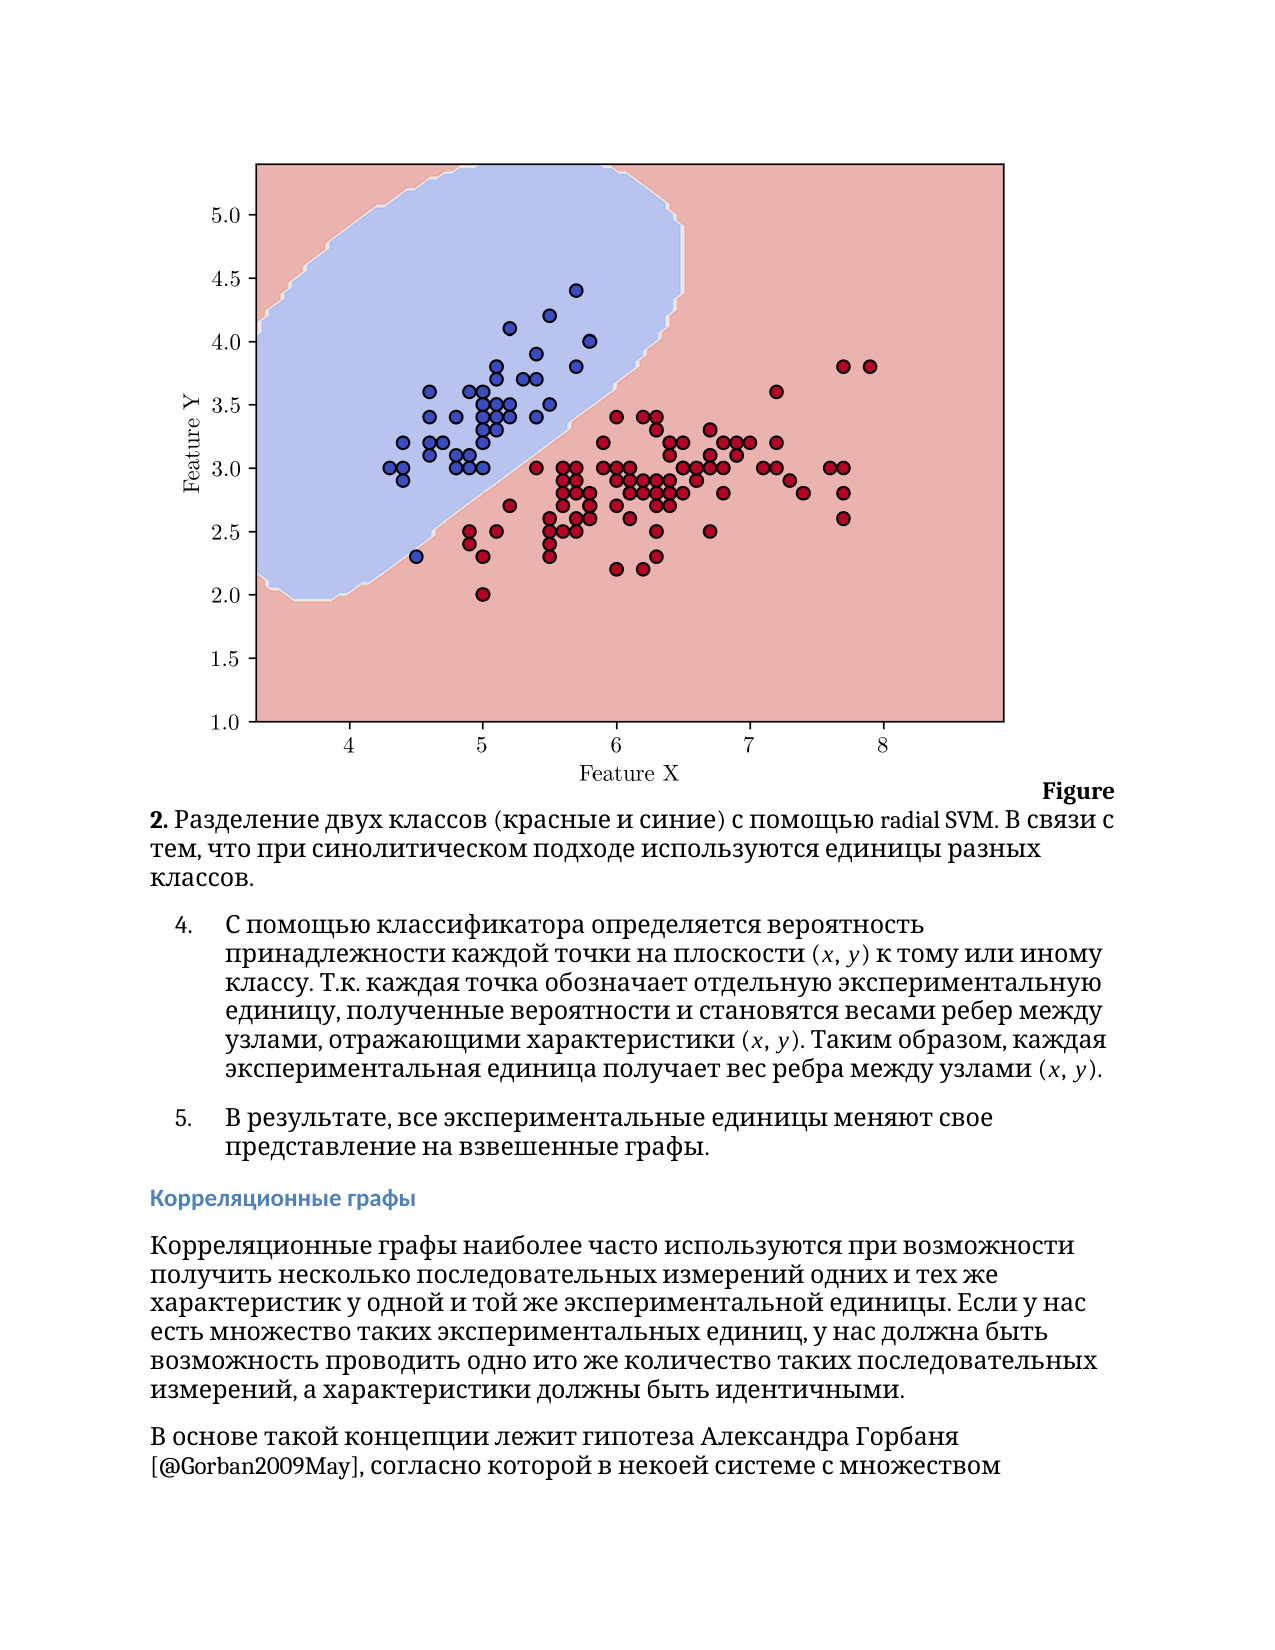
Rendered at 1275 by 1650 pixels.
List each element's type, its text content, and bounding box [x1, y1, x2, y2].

subtitle Корреляционные графы [150, 1183, 1125, 1213]
picture [168, 150, 1018, 800]
text Корреляционные графы наиболее часто используются при возможности получить несколько последовательных измерений одних и тех же характеристик у одной и той же экспериментальной единицы. Если у нас есть множество таких экспериментальных единиц, у нас должна быть возможность проводить одно ито же количество таких последовательных измерений, а характеристики должны быть идентичными. [150, 1232, 1125, 1404]
list С помощью классификатора определяется вероятность принадлежности каждой точки на плоскости (, ) к тому или иному классу. Т.к. каждая точка обозначает отдельную экспериментальную единицу, полученные вероятности и становятся весами ребер между узлами, отражающими характеристики (, ). Таким образом, каждая экспериментальная единица получает вес ребра между узлами (, ). [175, 911, 1125, 1083]
list В результате, все экспериментальные единицы меняют свое представление на взвешенные графы. [175, 1104, 1125, 1162]
